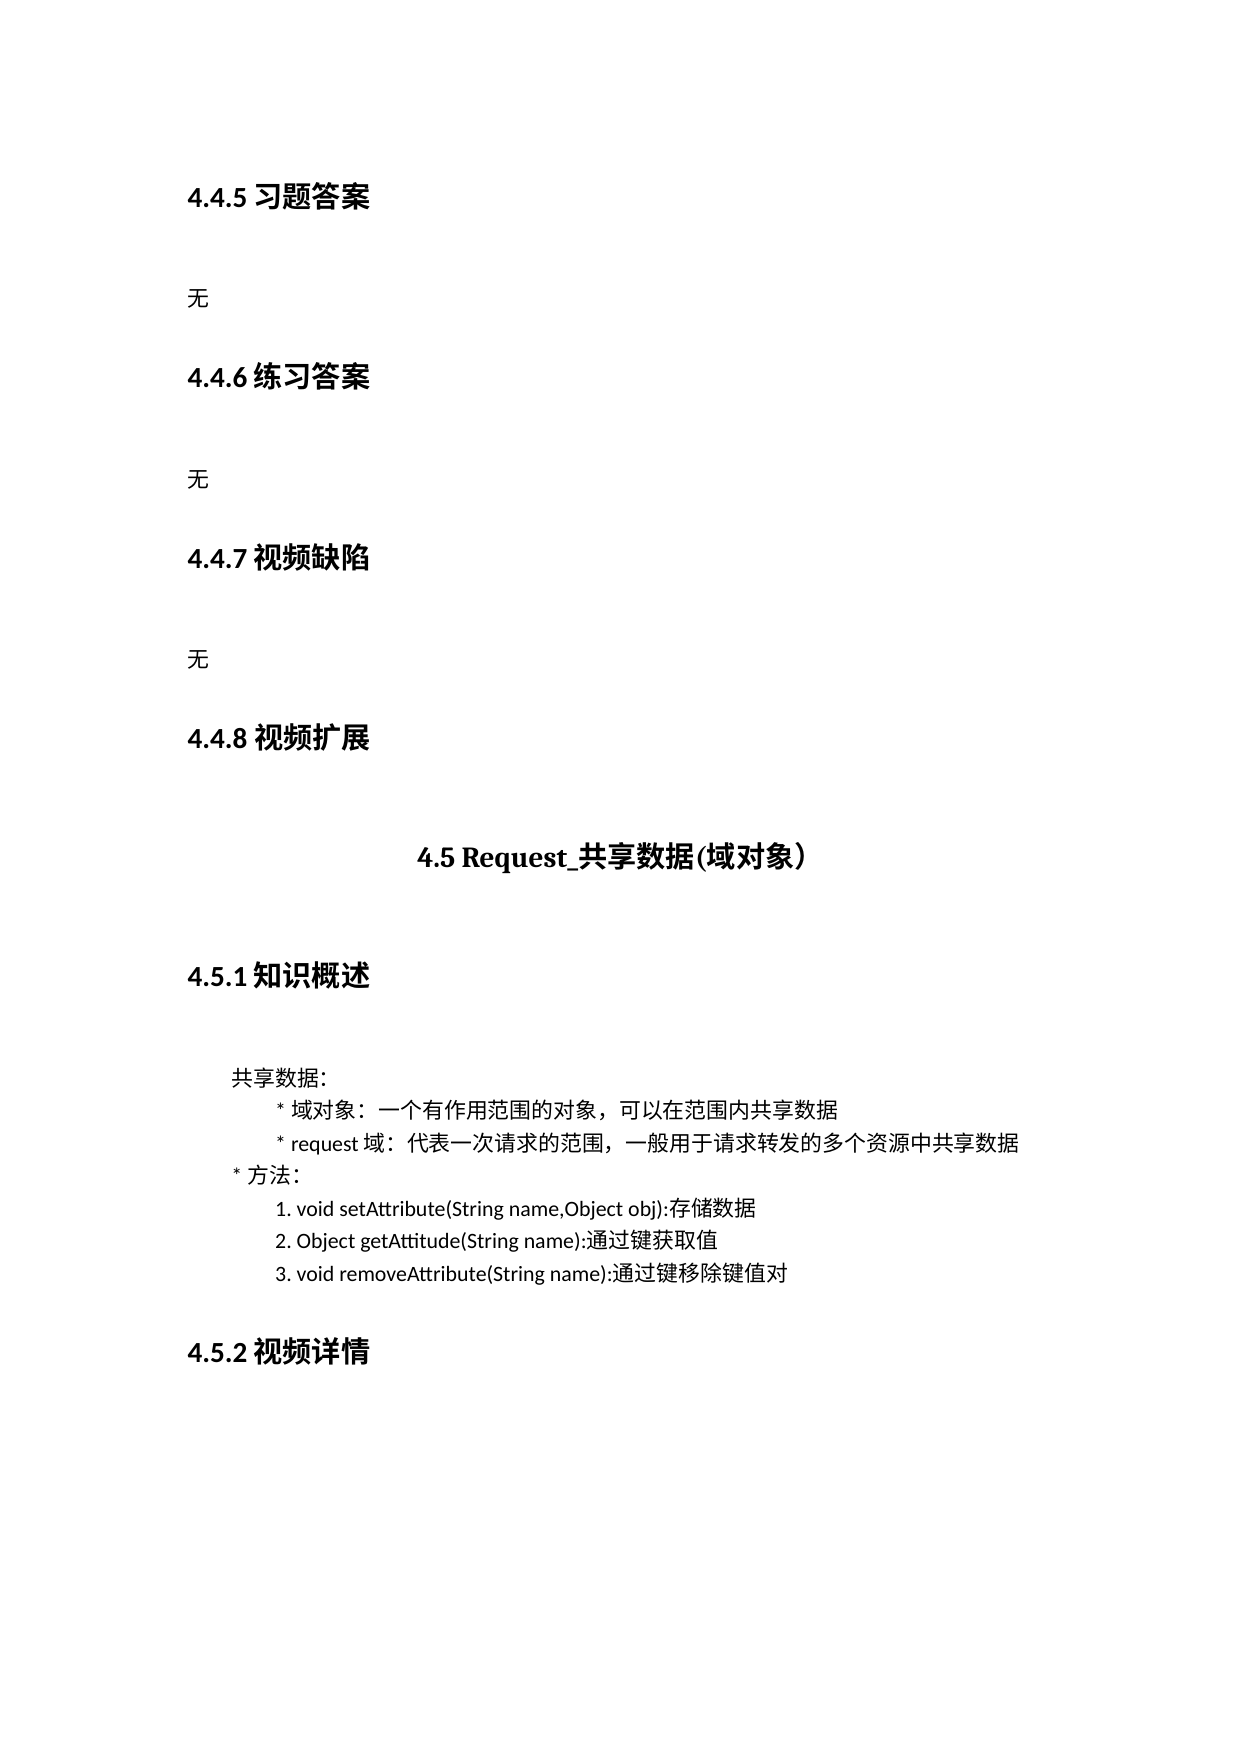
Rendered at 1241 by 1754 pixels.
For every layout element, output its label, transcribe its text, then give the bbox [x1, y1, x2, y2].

text 无 [187, 281, 1053, 313]
subtitle 4.5 Request_共享数据(域对象） [187, 822, 1053, 887]
subtitle 4.4.6练习答案 [187, 342, 1053, 407]
text 共享数据： [231, 1060, 1053, 1093]
text 1. void setAttribute(String name,Object obj):存储数据 [275, 1190, 1053, 1223]
text 2. Object getAttitude(String name):通过键获取值 [275, 1223, 1053, 1255]
text * 域对象：一个有作用范围的对象，可以在范围内共享数据 [275, 1093, 1053, 1125]
text * 方法： [231, 1158, 1053, 1190]
text 无 [187, 642, 1053, 674]
subtitle 4.4.7视频缺陷 [187, 523, 1053, 588]
subtitle 4.4.5习题答案 [187, 162, 1053, 227]
subtitle 4.5.2视频详情 [187, 1317, 1053, 1382]
text 无 [187, 461, 1053, 494]
text * request域：代表一次请求的范围，一般用于请求转发的多个资源中共享数据 [275, 1125, 1053, 1158]
subtitle 4.4.8 视频扩展 [187, 703, 1053, 768]
subtitle 4.5.1知识概述 [187, 941, 1053, 1006]
text 3. void removeAttribute(String name):通过键移除键值对 [275, 1255, 1053, 1288]
